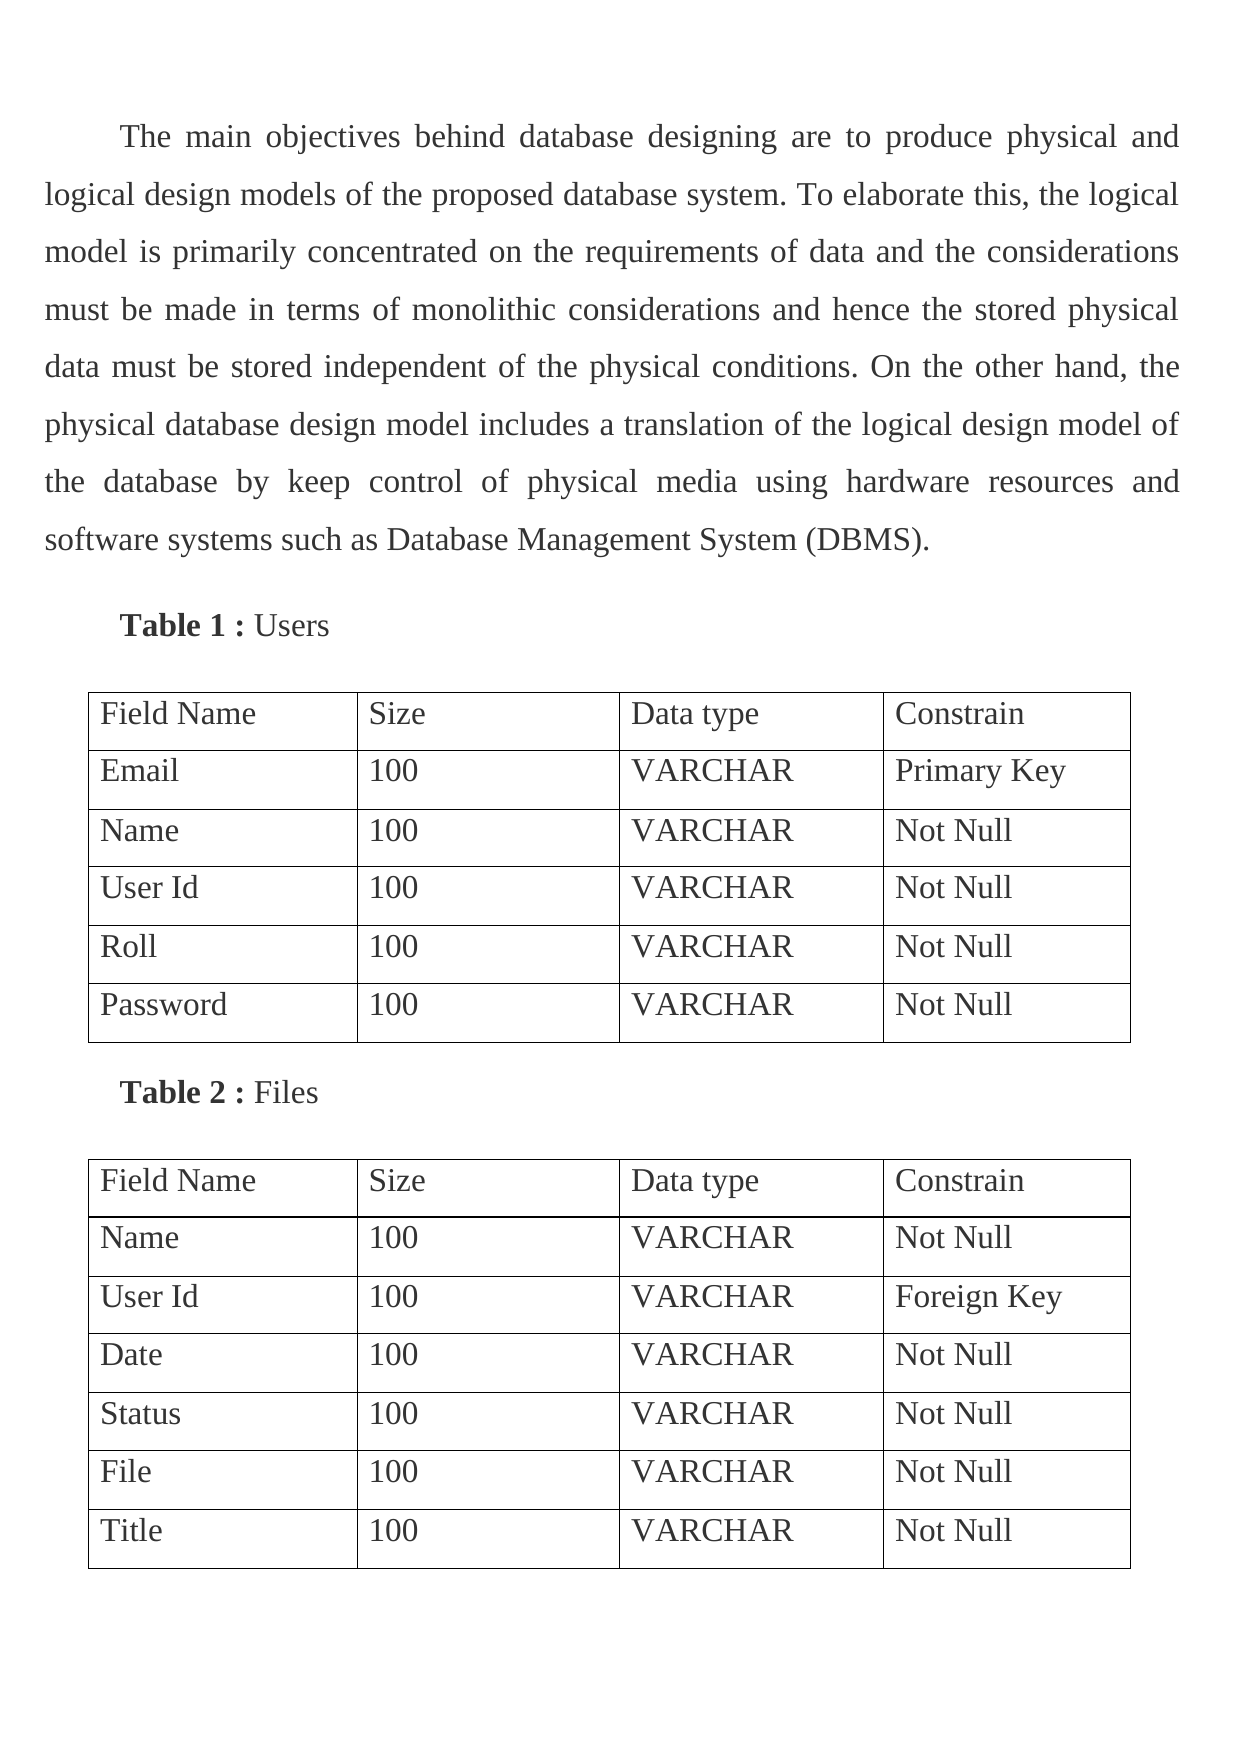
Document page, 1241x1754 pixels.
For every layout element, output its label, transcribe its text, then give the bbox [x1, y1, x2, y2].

table_cell VARCHAR [620, 751, 883, 809]
table_header Data type [620, 693, 883, 749]
table_cell Date [89, 1334, 357, 1392]
table_cell Name [89, 1218, 357, 1276]
table_header Constrain [884, 693, 1130, 749]
table_cell 100 [358, 1393, 619, 1450]
table_cell Not Null [884, 984, 1130, 1042]
table_cell User Id [89, 1277, 357, 1333]
table_cell VARCHAR [620, 1393, 883, 1450]
table_cell 100 [358, 926, 619, 983]
table_header Field Name [89, 1160, 357, 1216]
table_cell Password [89, 984, 357, 1042]
table_cell 100 [358, 1510, 619, 1568]
table_header Constrain [884, 1160, 1130, 1216]
table_cell Email [89, 751, 357, 809]
table_cell VARCHAR [620, 1510, 883, 1568]
table_cell Not Null [884, 867, 1130, 925]
table_cell 100 [358, 1334, 619, 1392]
table_cell Not Null [884, 1218, 1130, 1276]
table_cell VARCHAR [620, 926, 883, 983]
table_header Size [358, 1160, 619, 1216]
text The main objectives behind database designing are to produce physical and logical design models of the proposed database system. To elaborate this, the logical model is primarily concentrated on the requirements of data and the considerations must be made in terms of monolithic considerations and hence the stored physical data must be stored independent of the physical conditions. On the other hand, the physical database design model includes a translation of the logical design model of the database by keep control of physical media using hardware resources and software systems such as Database Management System (DBMS). [44, 116, 1181, 557]
table_cell Not Null [884, 1334, 1130, 1392]
table_cell 100 [358, 1277, 619, 1333]
table_cell Name [89, 810, 357, 866]
table_cell 100 [358, 1218, 619, 1276]
table_cell Not Null [884, 926, 1130, 983]
table_cell 100 [358, 751, 619, 809]
table_cell 100 [358, 810, 619, 866]
table_cell Title [89, 1510, 357, 1568]
table_cell Primary Key [884, 751, 1130, 809]
table_header Field Name [89, 693, 357, 749]
table_cell File [89, 1451, 357, 1509]
table_cell VARCHAR [620, 1218, 883, 1276]
table_cell VARCHAR [620, 867, 883, 925]
table_cell Roll [89, 926, 357, 983]
table_cell Status [89, 1393, 357, 1450]
table_header Data type [620, 1160, 883, 1216]
table_cell VARCHAR [620, 1277, 883, 1333]
table_cell Not Null [884, 1393, 1130, 1450]
table_cell Not Null [884, 1451, 1130, 1509]
table_cell 100 [358, 1451, 619, 1509]
table_cell Not Null [884, 810, 1130, 866]
table_cell Not Null [884, 1510, 1130, 1568]
table_cell 100 [358, 984, 619, 1042]
table_cell User Id [89, 867, 357, 925]
table_cell VARCHAR [620, 1334, 883, 1392]
table_cell 100 [358, 867, 619, 925]
text Table 2 : Files [44, 1072, 1181, 1111]
table_cell VARCHAR [620, 810, 883, 866]
table_cell Foreign Key [884, 1277, 1130, 1333]
table_cell VARCHAR [620, 1451, 883, 1509]
table_cell VARCHAR [620, 984, 883, 1042]
table_header Size [358, 693, 619, 749]
text Table 1 : Users [44, 605, 1181, 644]
